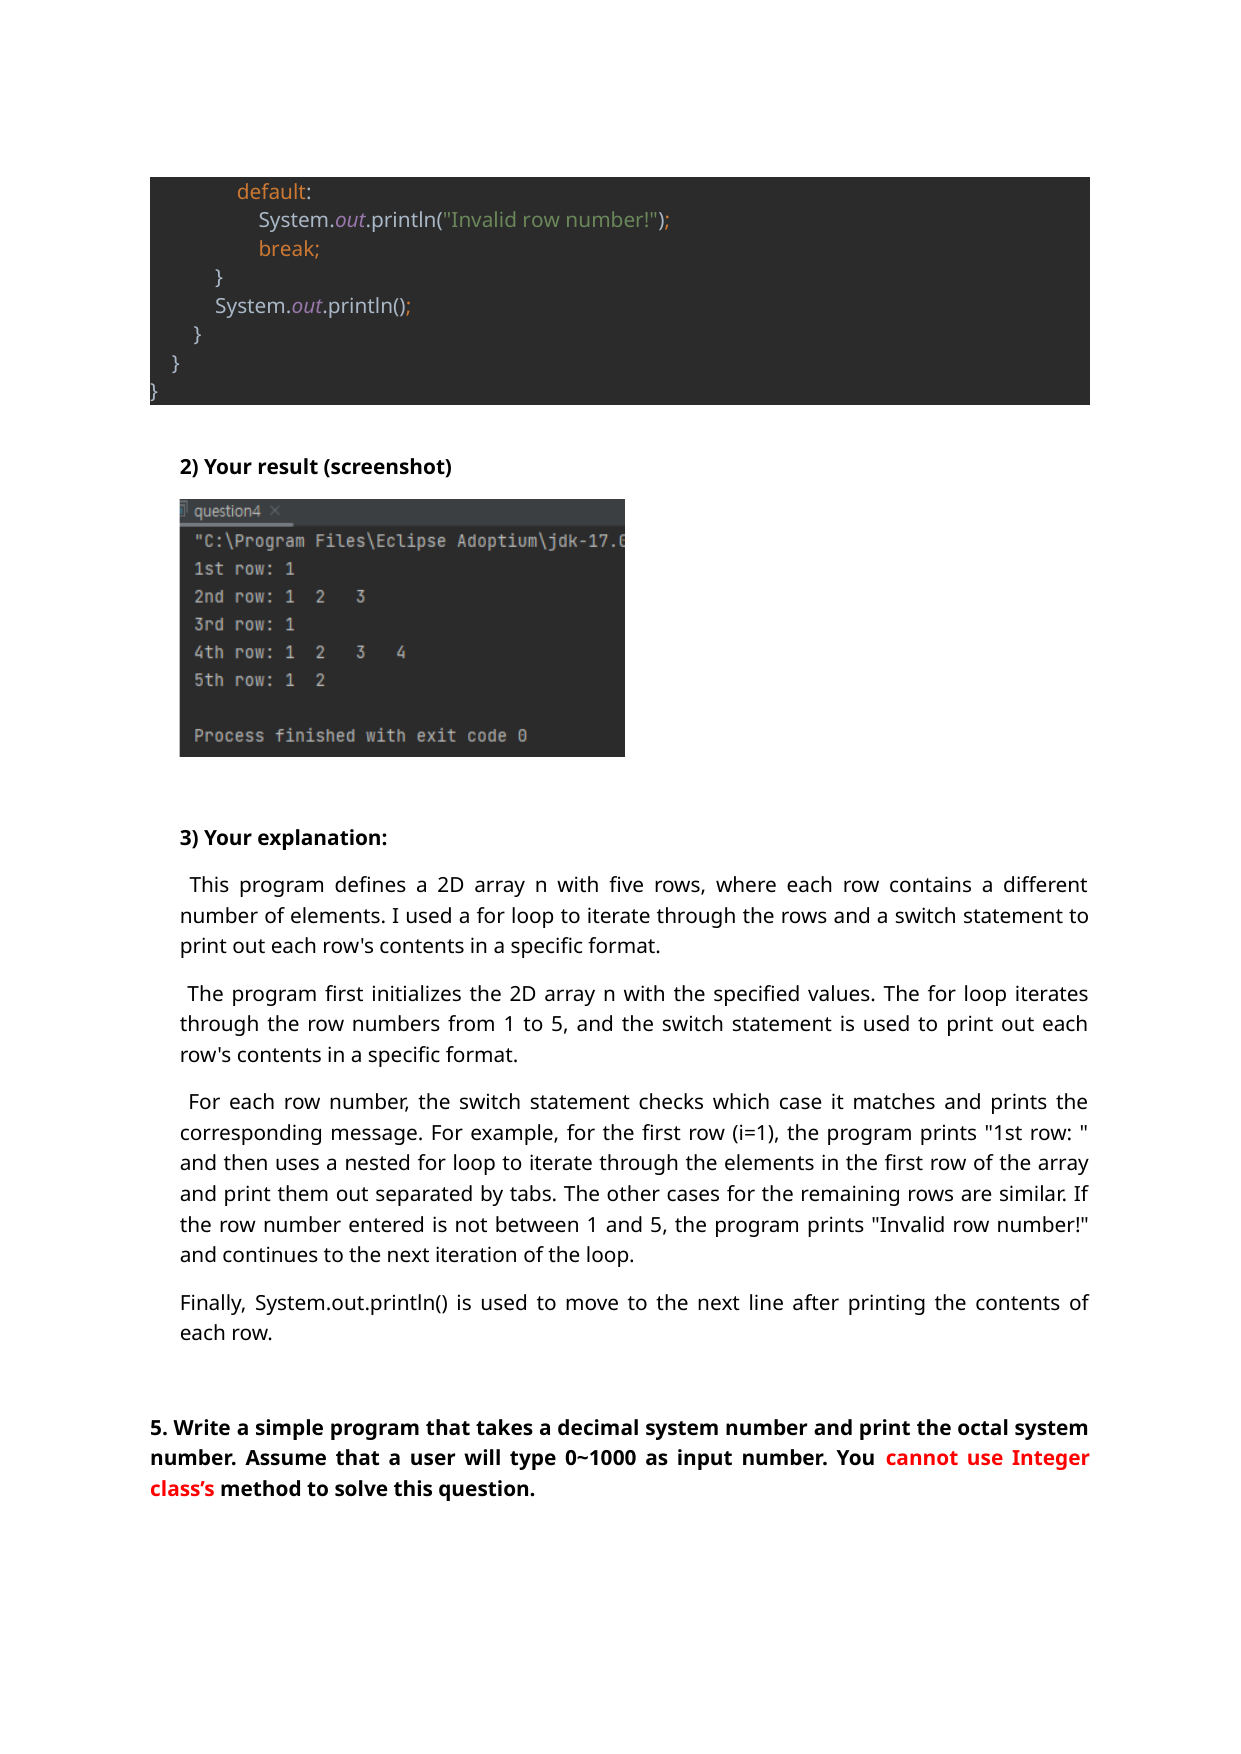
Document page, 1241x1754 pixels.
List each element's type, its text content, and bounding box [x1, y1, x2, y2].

text 3) Your explanation: [179, 823, 1090, 851]
picture [179, 499, 625, 757]
text The program first initializes the 2D array n with the specified values. The for loop iterates through the row numbers from 1 to 5, and the switch statement is used to print out each row's contents in a specific format. [179, 979, 1090, 1068]
text Finally, System.out.println() is used to move to the next line after printing the contents of each row. [179, 1288, 1090, 1347]
text 5. Write a simple program that takes a decimal system number and print the octal system number. Assume that a user will type 0~1000 as input number. You cannot use Integer class’s method to solve this question. [150, 1413, 1090, 1502]
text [150, 177, 1090, 405]
text This program defines a 2D array n with five rows, where each row contains a different number of elements. I used a for loop to iterate through the rows and a switch statement to print out each row's contents in a specific format. [179, 870, 1090, 960]
text For each row number, the switch statement checks which case it matches and prints the corresponding message. For example, for the first row (i=1), the program prints "1st row: " and then uses a nested for loop to iterate through the elements in the first row of the array and print them out separated by tabs. The other cases for the remaining rows are similar. If the row number entered is not between 1 and 5, the program prints "Invalid row number!" and continues to the next iteration of the loop. [179, 1087, 1090, 1269]
text 2) Your result (screenshot) [179, 452, 1090, 480]
